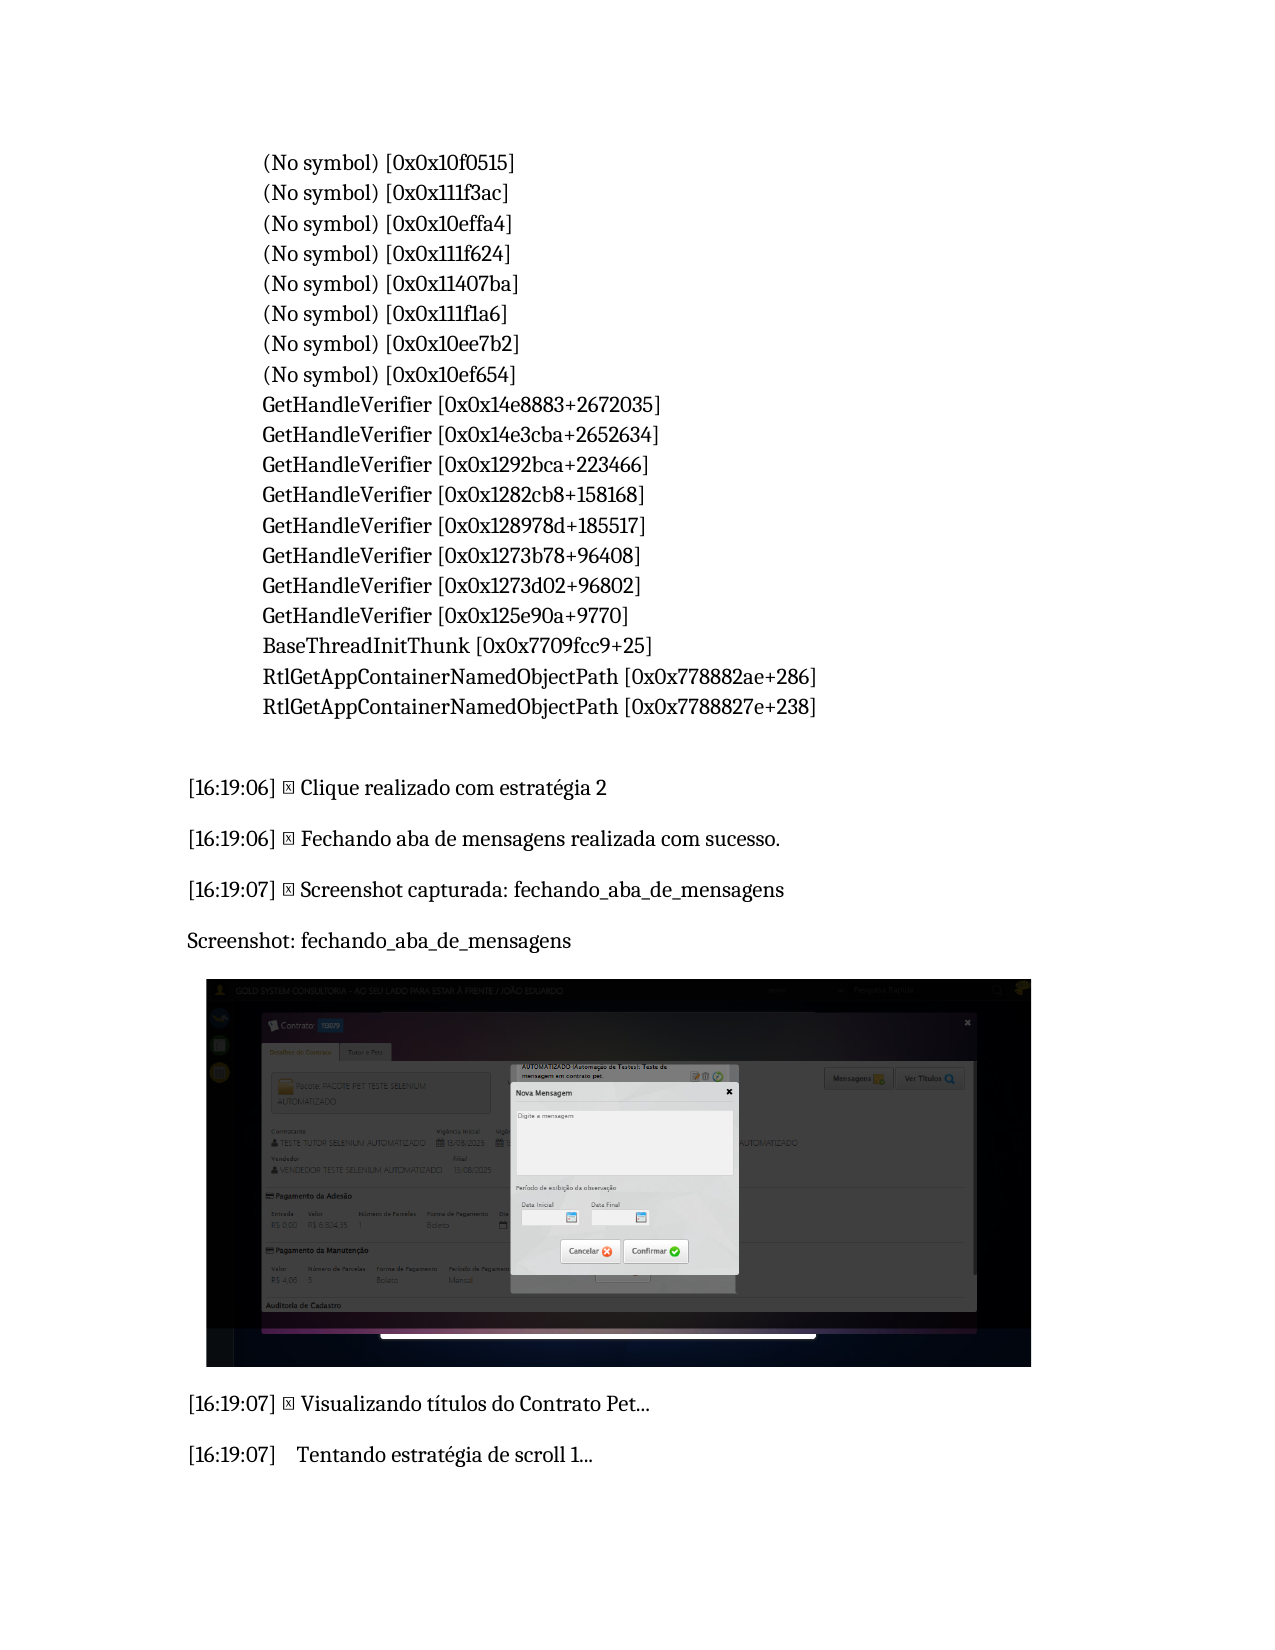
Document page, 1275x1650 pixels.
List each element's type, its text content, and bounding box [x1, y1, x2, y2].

text [16:19:07] 📸 Screenshot capturada: fechando_aba_de_mensagens [187, 877, 1087, 903]
text [16:19:07] Tentando estratégia de scroll 1... [187, 1442, 1087, 1468]
text [16:19:06] ✅ Clique realizado com estratégia 2 [187, 775, 1087, 801]
text [16:19:06] ✅ Fechando aba de mensagens realizada com sucesso. [187, 826, 1087, 852]
text Screenshot: fechando_aba_de_mensagens [187, 928, 1087, 954]
picture [206, 979, 1032, 1367]
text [187, 150, 1087, 750]
text [16:19:07] 🔄 Visualizando títulos do Contrato Pet... [187, 1391, 1087, 1417]
